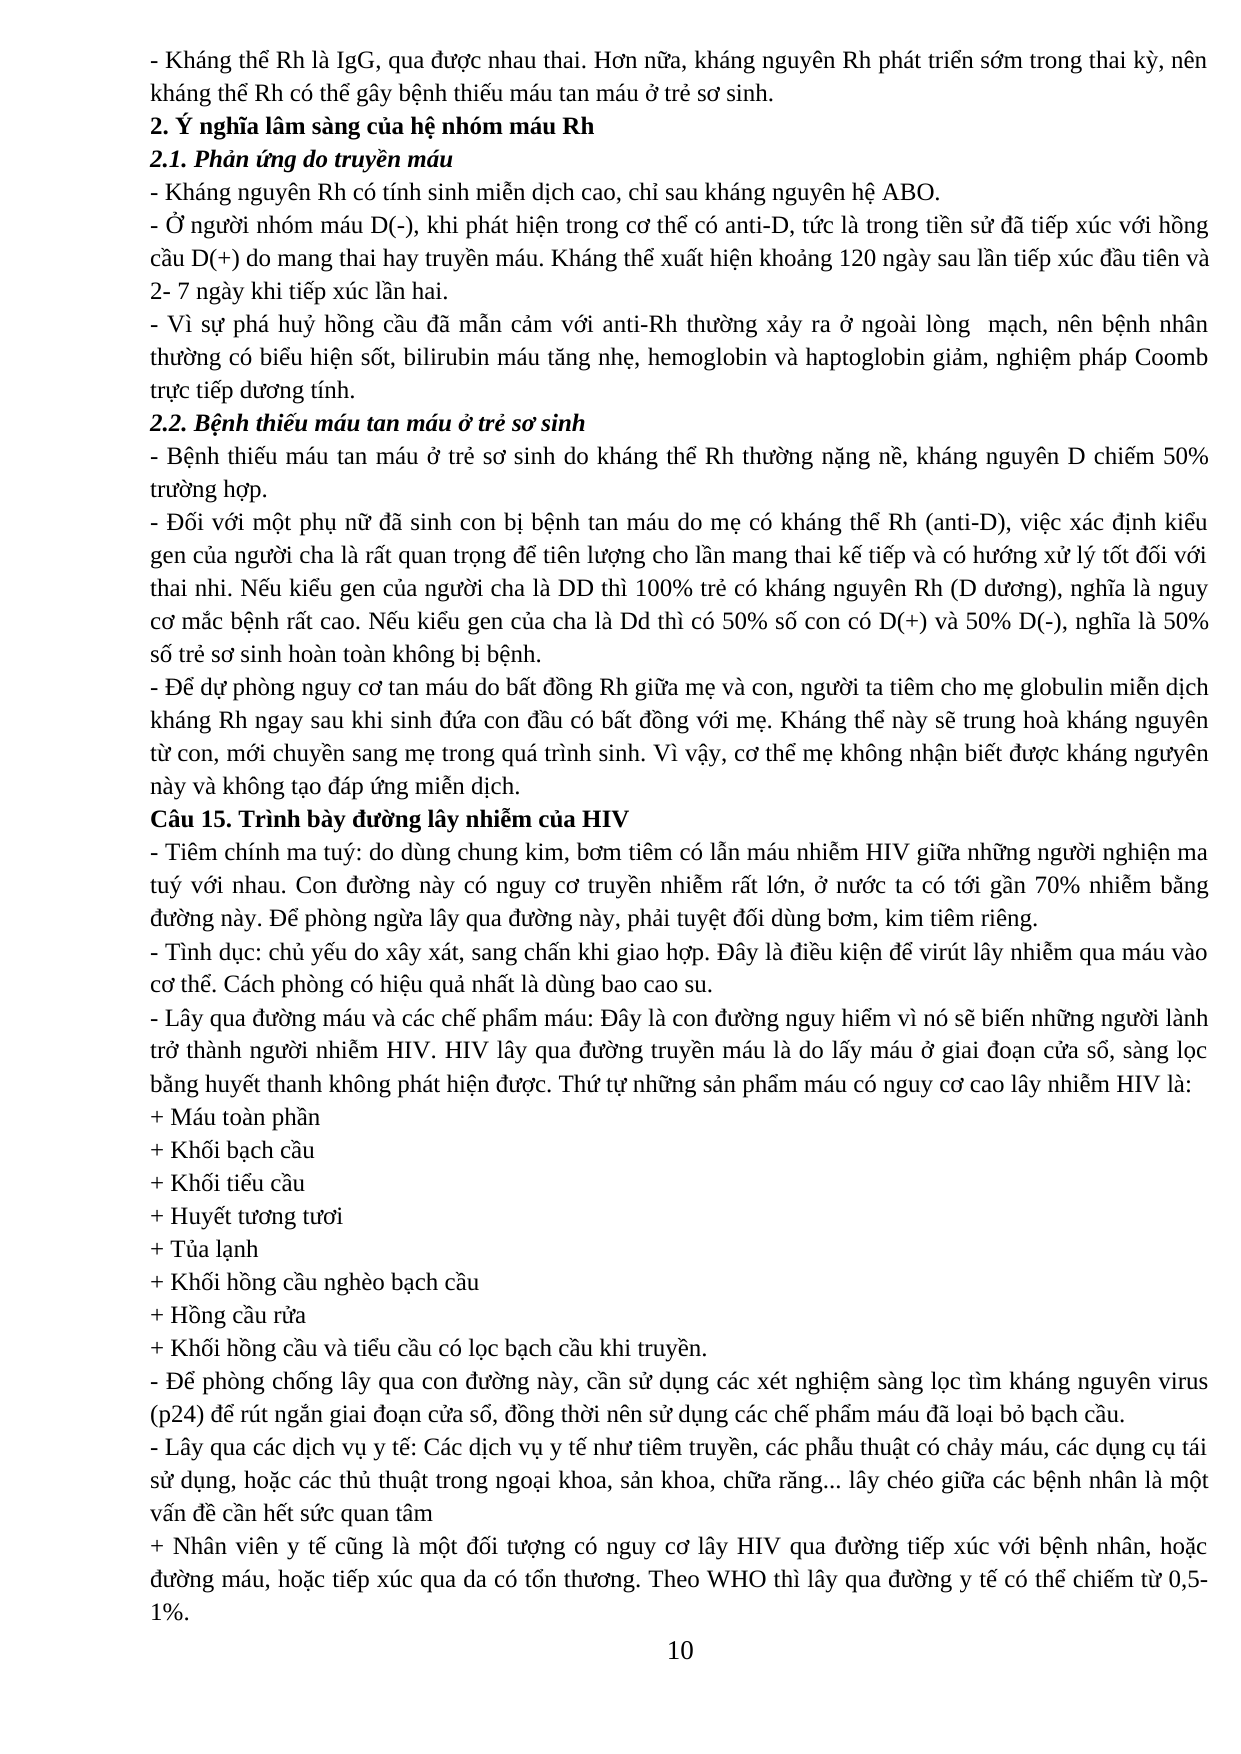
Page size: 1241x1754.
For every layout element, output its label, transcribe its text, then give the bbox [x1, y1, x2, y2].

text Câu 15. Trình bày đường lây nhiễm của HIV [150, 804, 1210, 833]
text - Bệnh thiếu máu tan máu ở trẻ sơ sinh do kháng thể Rh thường nặng nề, kháng nguyên D chiếm 50% trường hợp. [150, 441, 1210, 503]
text + Hồng cầu rửa [150, 1300, 1210, 1328]
text - Lây qua đường máu và các chế phẩm máu: Đây là con đường nguy hiểm vì nó sẽ biến những người lành trở thành người nhiễm HIV. HIV lây qua đường truyền máu là do lấy máu ở giai đoạn cửa sổ, sàng lọc bằng huyết thanh không phát hiện được. Thứ tự những sản phẩm máu có nguy cơ cao lây nhiễm HIV là: [150, 1003, 1210, 1097]
text + Khối hồng cầu nghèo bạch cầu [150, 1267, 1210, 1296]
text - Để phòng chống lây qua con đường này, cần sử dụng các xét nghiệm sàng lọc tìm kháng nguyên virus (p24) để rút ngắn giai đoạn cửa sổ, đồng thời nên sử dụng các chế phẩm máu đã loại bỏ bạch cầu. [150, 1366, 1210, 1428]
text - Lây qua các dịch vụ y tế: Các dịch vụ y tế như tiêm truyền, các phẫu thuật có chảy máu, các dụng cụ tái sử dụng, hoặc các thủ thuật trong ngoại khoa, sản khoa, chữa răng... lây chéo giữa các bệnh nhân là một vấn đề cần hết sức quan tâm [150, 1432, 1210, 1527]
text + Huyết tương tươi [150, 1201, 1210, 1229]
text + Tủa lạnh [150, 1234, 1210, 1262]
text - Kháng thể Rh là IgG, qua được nhau thai. Hơn nữa, kháng nguyên Rh phát triển sớm trong thai kỳ, nên kháng thể Rh có thể gây bệnh thiếu máu tan máu ở trẻ sơ sinh. [150, 45, 1210, 107]
text + Máu toàn phần [150, 1102, 1210, 1130]
text 2.2. Bệnh thiếu máu tan máu ở trẻ sơ sinh [150, 408, 1210, 437]
text - Ở người nhóm máu D(-), khi phát hiện trong cơ thể có anti-D, tức là trong tiền sử đã tiếp xúc với hồng cầu D(+) do mang thai hay truyền máu. Kháng thể xuất hiện khoảng 120 ngày sau lần tiếp xúc đầu tiên và 2- 7 ngày khi tiếp xúc lần hai. [150, 210, 1210, 305]
text - Tình dục: chủ yếu do xây xát, sang chấn khi giao hợp. Đây là điều kiện để virút lây nhiễm qua máu vào cơ thể. Cách phòng có hiệu quả nhất là dùng bao cao su. [150, 937, 1210, 998]
text - Vì sự phá huỷ hồng cầu đã mẫn cảm với anti-Rh thường xảy ra ở ngoài lòng mạch, nên bệnh nhân thường có biểu hiện sốt, bilirubin máu tăng nhẹ, hemoglobin và haptoglobin giảm, nghiệm pháp Coomb trực tiếp dương tính. [150, 309, 1210, 404]
text + Khối tiểu cầu [150, 1168, 1210, 1196]
text 2.1. Phản ứng do truyền máu [150, 144, 1210, 173]
text - Đối với một phụ nữ đã sinh con bị bệnh tan máu do mẹ có kháng thể Rh (anti-D), việc xác định kiểu gen của người cha là rất quan trọng để tiên lượng cho lần mang thai kế tiếp và có hướng xử lý tốt đối với thai nhi. Nếu kiểu gen của người cha là DD thì 100% trẻ có kháng nguyên Rh (D dương), nghĩa là nguy cơ mắc bệnh rất cao. Nếu kiểu gen của cha là Dd thì có 50% số con có D(+) và 50% D(-), nghĩa là 50% số trẻ sơ sinh hoàn toàn không bị bệnh. [150, 507, 1210, 668]
text + Khối hồng cầu và tiểu cầu có lọc bạch cầu khi truyền. [150, 1333, 1210, 1362]
text 2. Ý nghĩa lâm sàng của hệ nhóm máu Rh [150, 111, 1210, 140]
text - Tiêm chính ma tuý: do dùng chung kim, bơm tiêm có lẫn máu nhiễm HIV giữa những người nghiện ma tuý với nhau. Con đường này có nguy cơ truyền nhiễm rất lớn, ở nước ta có tới gần 70% nhiễm bằng đường này. Để phòng ngừa lây qua đường này, phải tuyệt đối dùng bơm, kim tiêm riêng. [150, 837, 1210, 932]
text + Khối bạch cầu [150, 1135, 1210, 1163]
text - Để dự phòng nguy cơ tan máu do bất đồng Rh giữa mẹ và con, người ta tiêm cho mẹ globulin miễn dịch kháng Rh ngay sau khi sinh đứa con đầu có bất đồng với mẹ. Kháng thể này sẽ trung hoà kháng nguyên từ con, mới chuyền sang mẹ trong quá trình sinh. Vì vậy, cơ thể mẹ không nhận biết được kháng ngưyên này và không tạo đáp ứng miễn dịch. [150, 672, 1210, 800]
text + Nhân viên y tế cũng là một đối tượng có nguy cơ lây HIV qua đường tiếp xúc với bệnh nhân, hoặc đường máu, hoặc tiếp xúc qua da có tổn thương. Theo WHO thì lây qua đường y tế có thể chiếm từ 0,5- 1%. [150, 1531, 1210, 1626]
text - Kháng nguyên Rh có tính sinh miễn dịch cao, chỉ sau kháng nguyên hệ ABO. [150, 177, 1210, 206]
